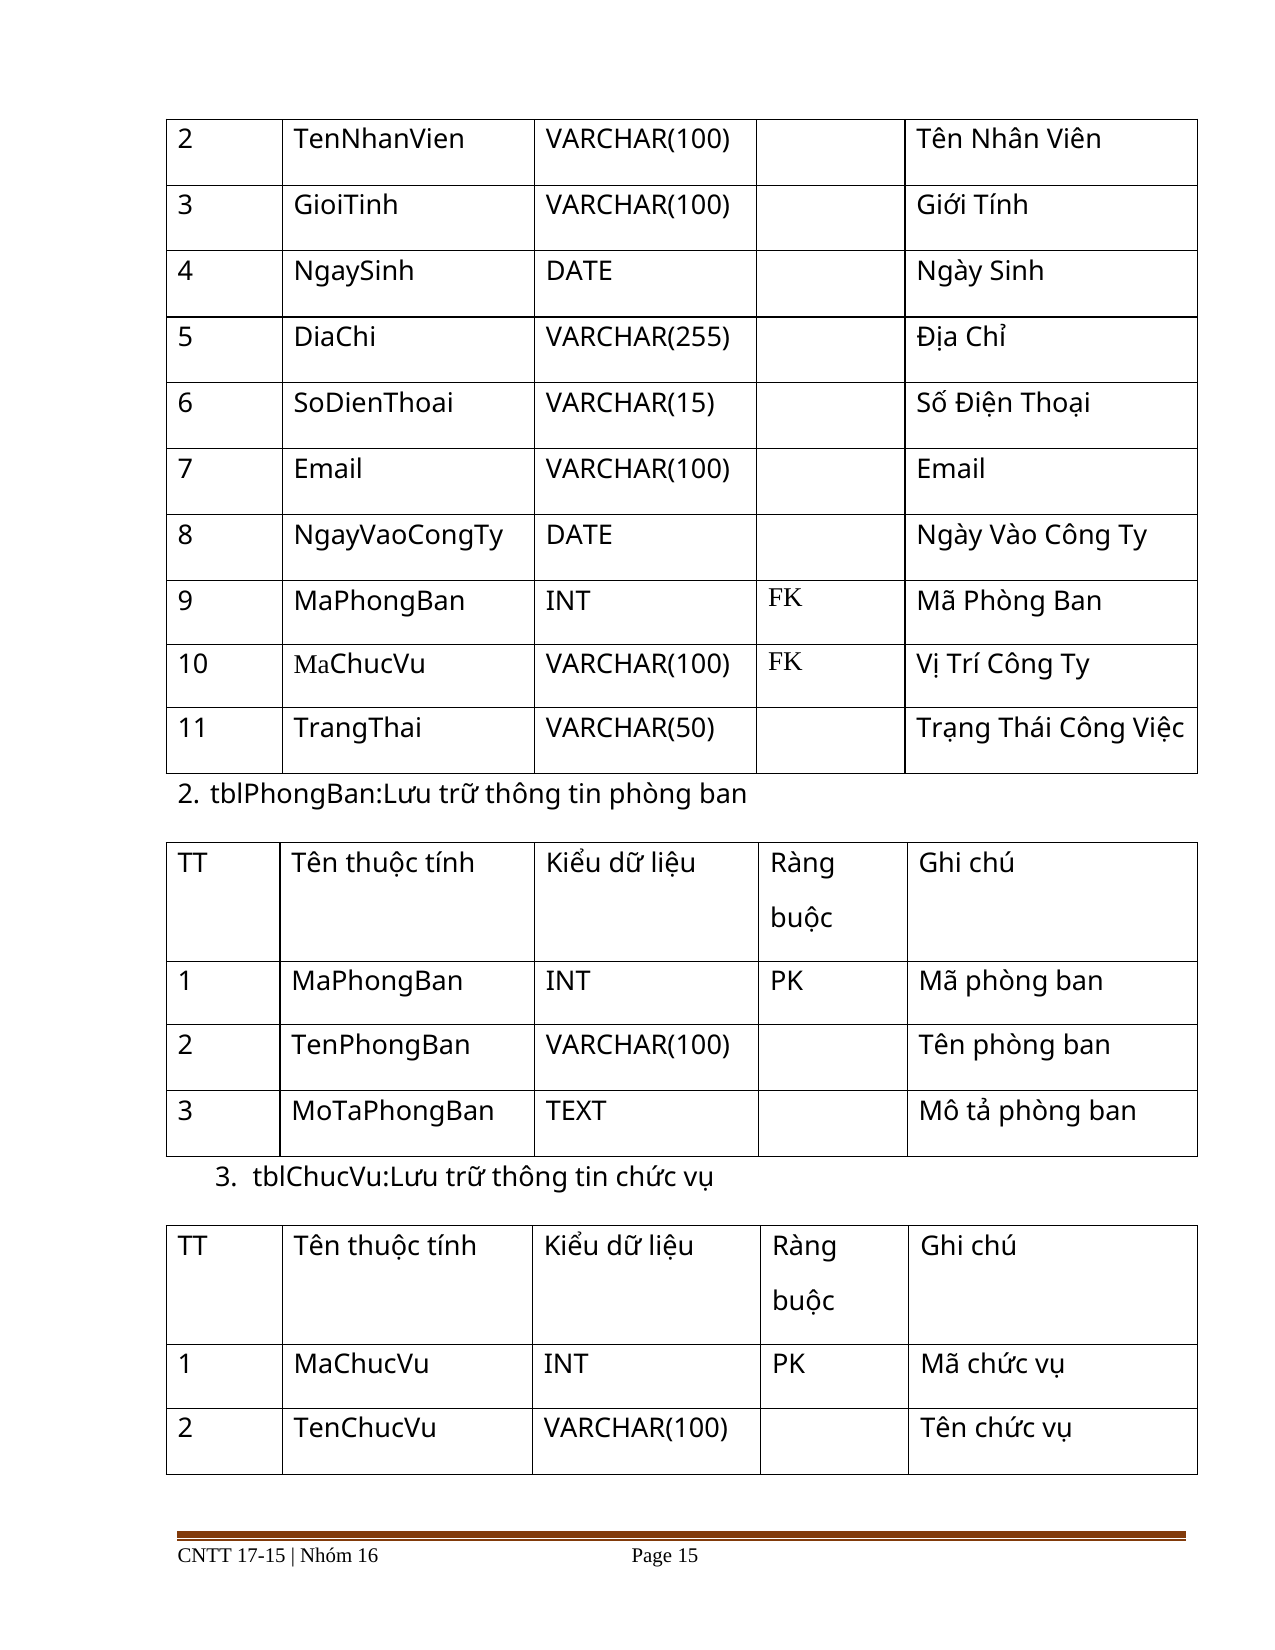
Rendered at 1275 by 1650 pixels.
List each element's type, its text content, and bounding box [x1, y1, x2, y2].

table_cell TenPhongBan [281, 1025, 534, 1090]
table_cell [757, 515, 904, 580]
table_cell Tên phòng ban [908, 1025, 1197, 1090]
table_cell [757, 383, 904, 448]
table_header Ghi chú [909, 1226, 1197, 1344]
table_cell NgayVaoCongTy [283, 515, 534, 580]
table_cell TEXT [535, 1091, 758, 1156]
table_cell Ngày Sinh [906, 251, 1197, 316]
table_cell VARCHAR(100) [535, 1025, 758, 1090]
list tblChucVu:Lưu trữ thông tin chức vụ [215, 1157, 1186, 1194]
table_cell DATE [535, 251, 756, 316]
table_cell Mã Phòng Ban [906, 581, 1197, 644]
table_cell INT [535, 581, 756, 644]
table_cell Giới Tính [906, 186, 1197, 250]
table_cell 1 [167, 1345, 282, 1407]
table_cell [757, 318, 904, 382]
table_cell PK [761, 1345, 908, 1407]
table_cell Email [283, 449, 534, 514]
table_cell VARCHAR(255) [535, 318, 756, 382]
table_cell 11 [167, 708, 282, 773]
table_cell VARCHAR(50) [535, 708, 756, 773]
table_cell Vị Trí Công Ty [906, 645, 1197, 707]
table_cell TrangThai [283, 708, 534, 773]
table_cell Mã phòng ban [908, 962, 1197, 1024]
table_cell Email [906, 449, 1197, 514]
table_cell VARCHAR(100) [535, 186, 756, 250]
table_cell Trạng Thái Công Việc [906, 708, 1197, 773]
table_cell VARCHAR(15) [535, 383, 756, 448]
table_cell 2 [167, 1409, 282, 1473]
table_cell SoDienThoai [283, 383, 534, 448]
table_cell Mã chức vụ [909, 1345, 1197, 1407]
table_cell 4 [167, 251, 282, 316]
table_cell Mô tả phòng ban [908, 1091, 1197, 1156]
table_header Tên thuộc tính [281, 843, 534, 961]
table_cell VARCHAR(100) [535, 120, 756, 184]
table_cell VARCHAR(100) [535, 645, 756, 707]
table_cell VARCHAR(100) [533, 1409, 760, 1473]
table_cell [757, 251, 904, 316]
table_cell INT [535, 962, 758, 1024]
table_cell MoTaPhongBan [281, 1091, 534, 1156]
table_cell 3 [167, 1091, 279, 1156]
table_cell VARCHAR(100) [535, 449, 756, 514]
table_cell FK [757, 581, 904, 644]
table_cell 8 [167, 515, 282, 580]
table_cell INT [533, 1345, 760, 1407]
table_cell MaPhongBan [281, 962, 534, 1024]
table_cell 9 [167, 581, 282, 644]
table_header Ràng buộc [759, 843, 907, 961]
table_header Tên thuộc tính [283, 1226, 532, 1344]
table_cell Số Điện Thoại [906, 383, 1197, 448]
table_cell [757, 449, 904, 514]
table_cell PK [759, 962, 907, 1024]
table_cell Ngày Vào Công Ty [906, 515, 1197, 580]
table_cell 2 [167, 120, 282, 184]
list tblPhongBan:Lưu trữ thông tin phòng ban [177, 774, 1186, 811]
table_cell NgaySinh [283, 251, 534, 316]
table_cell [757, 186, 904, 250]
table_cell [761, 1409, 908, 1473]
table_cell DiaChi [283, 318, 534, 382]
table_cell Tên chức vụ [909, 1409, 1197, 1473]
table_cell Địa Chỉ [906, 318, 1197, 382]
table_cell 1 [167, 962, 279, 1024]
table_header TT [167, 843, 279, 961]
table_cell 7 [167, 449, 282, 514]
table_cell 2 [167, 1025, 279, 1090]
table_header Kiểu dữ liệu [533, 1226, 760, 1344]
table_header Kiểu dữ liệu [535, 843, 758, 961]
table_cell MaChucVu [283, 645, 534, 707]
table_cell Tên Nhân Viên [906, 120, 1197, 184]
table_cell [757, 120, 904, 184]
table_header Ghi chú [908, 843, 1197, 961]
table_cell TenChucVu [283, 1409, 532, 1473]
table_cell 5 [167, 318, 282, 382]
table_cell [759, 1091, 907, 1156]
table_cell [759, 1025, 907, 1090]
table_cell FK [757, 645, 904, 707]
table_cell GioiTinh [283, 186, 534, 250]
table_cell 10 [167, 645, 282, 707]
table_cell MaChucVu [283, 1345, 532, 1407]
table_cell 6 [167, 383, 282, 448]
table_cell TenNhanVien [283, 120, 534, 184]
table_cell [757, 708, 904, 773]
table_header Ràng buộc [761, 1226, 908, 1344]
table_header TT [167, 1226, 282, 1344]
table_cell MaPhongBan [283, 581, 534, 644]
table_cell 3 [167, 186, 282, 250]
table_cell DATE [535, 515, 756, 580]
